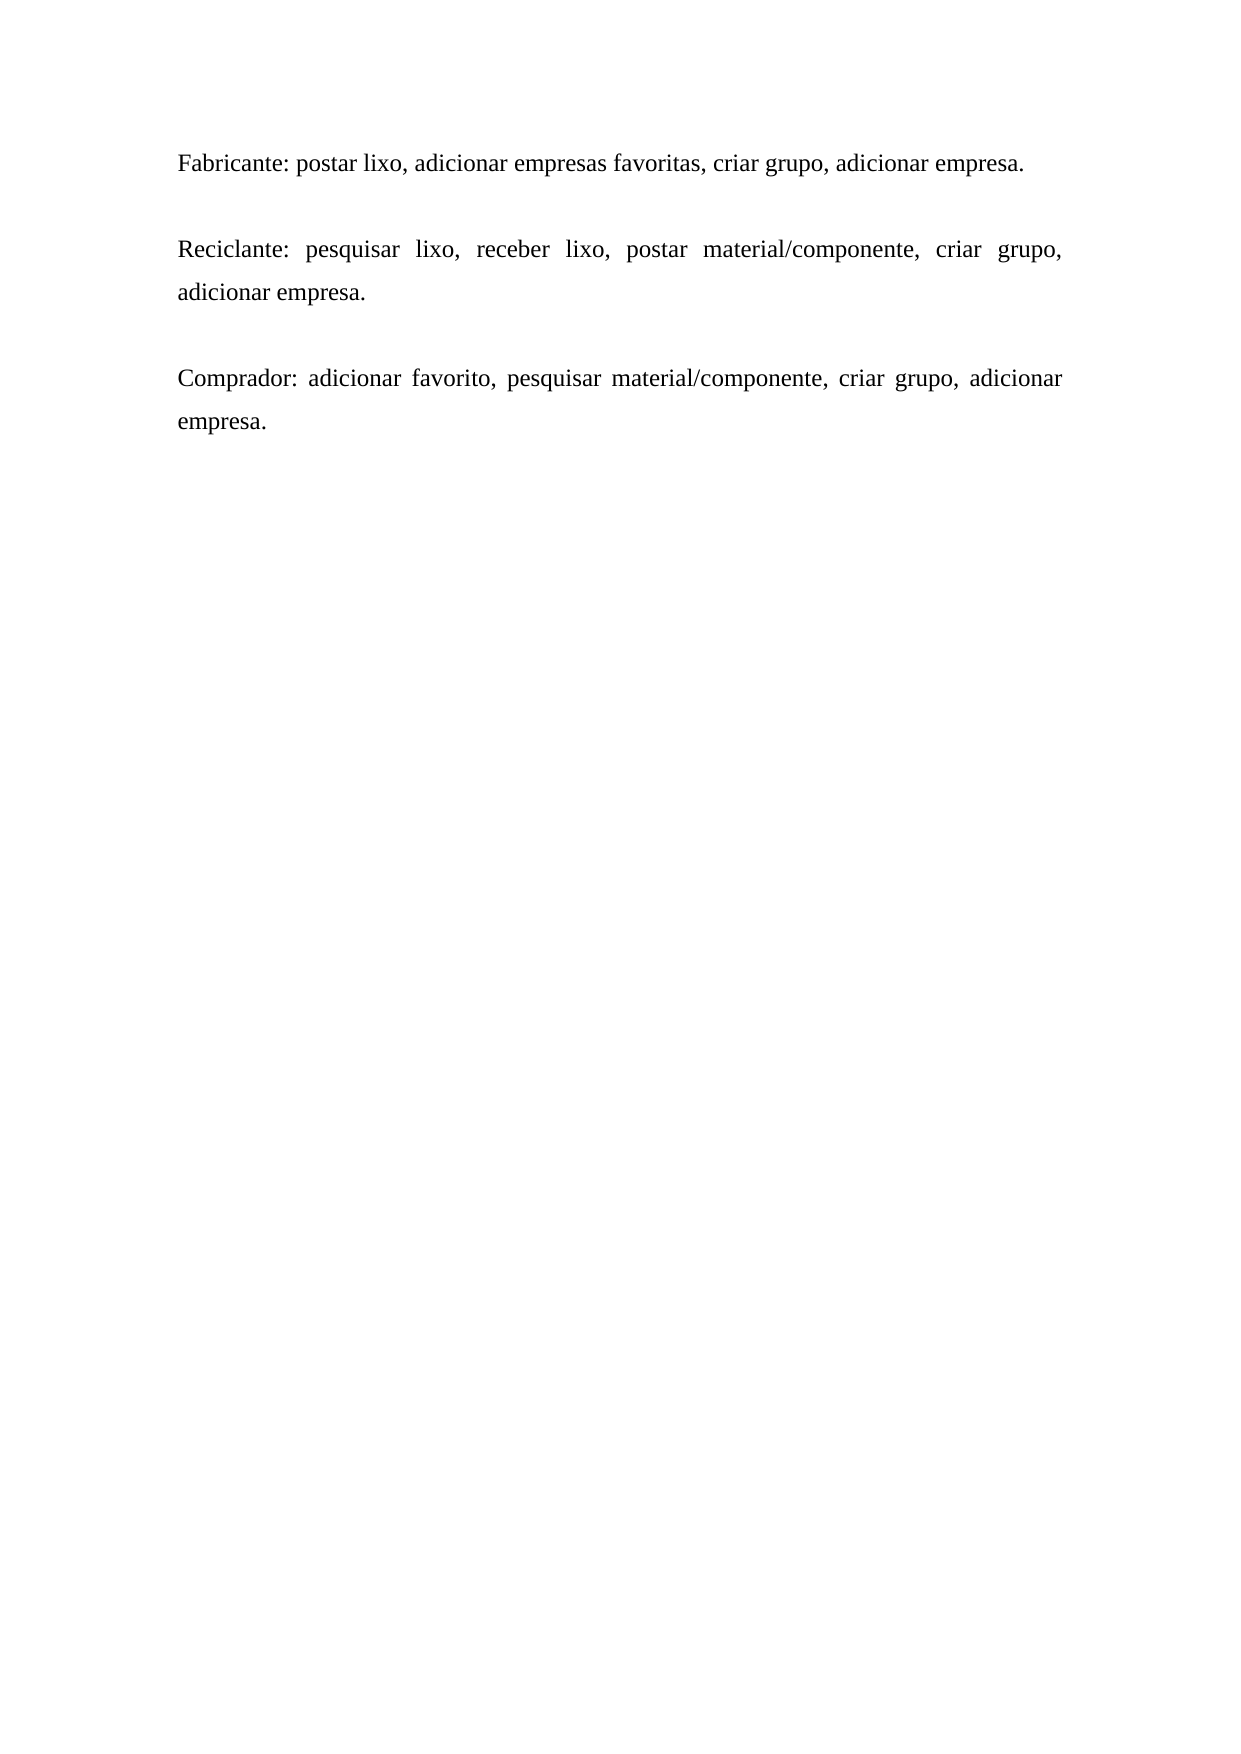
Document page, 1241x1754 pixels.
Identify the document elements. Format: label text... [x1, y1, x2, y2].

text Comprador: adicionar favorito, pesquisar material/componente, criar grupo, adicionar empresa. [177, 363, 1063, 435]
text Reciclante: pesquisar lixo, receber lixo, postar material/componente, criar grupo, adicionar empresa. [177, 234, 1063, 306]
text Fabricante: postar lixo, adicionar empresas favoritas, criar grupo, adicionar empresa. [177, 148, 1063, 176]
